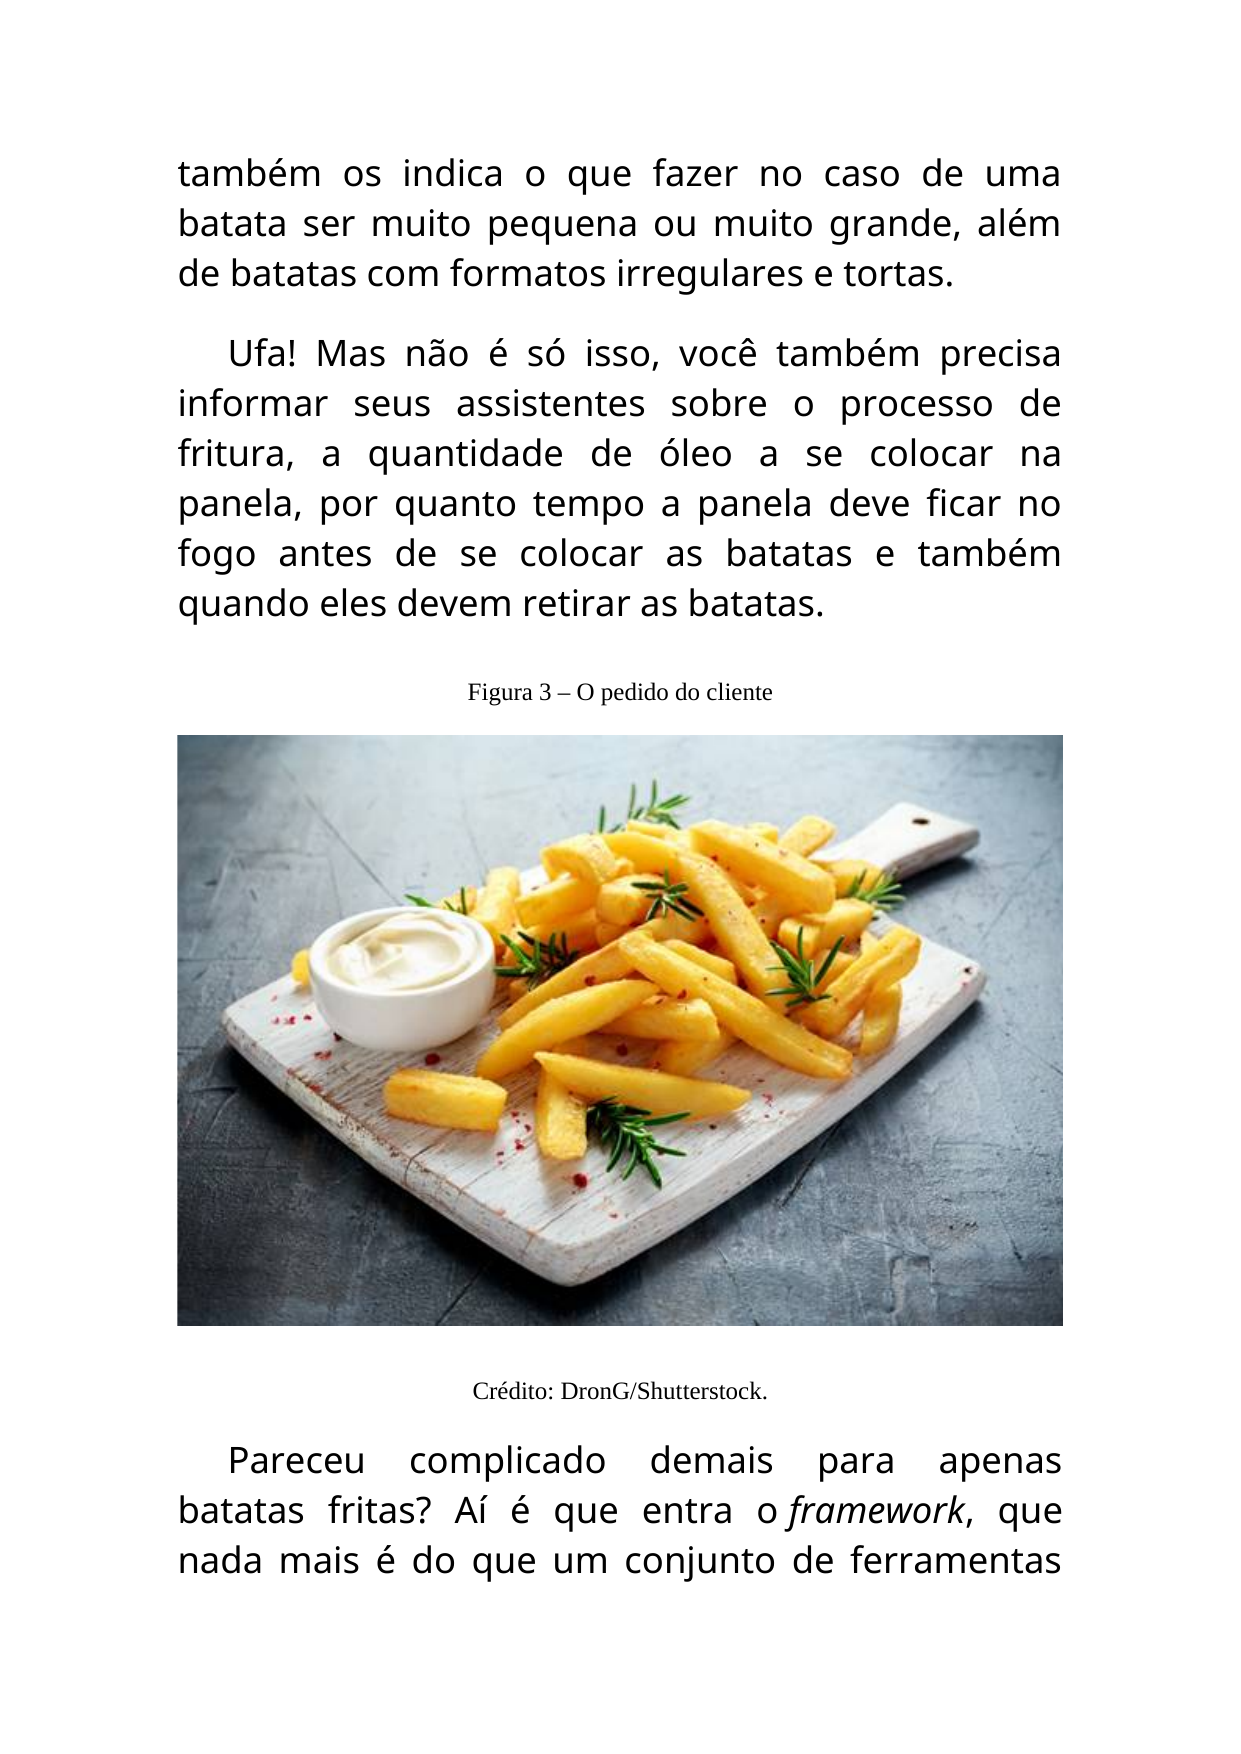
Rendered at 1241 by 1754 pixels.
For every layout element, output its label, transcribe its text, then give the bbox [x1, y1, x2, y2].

text Crédito: DronG/Shutterstock. [177, 1355, 1063, 1405]
picture [177, 735, 1063, 1326]
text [177, 148, 1063, 298]
text Figura 3 – O pedido do cliente [177, 656, 1063, 706]
text Ufa! Mas não é só isso, você também precisa informar seus assistentes sobre o processo de fritura, a quantidade de óleo a se colocar na panela, por quanto tempo a panela deve ficar no fogo antes de se colocar as batatas e também quando eles devem retirar as batatas. [177, 327, 1063, 627]
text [177, 1434, 1063, 1584]
